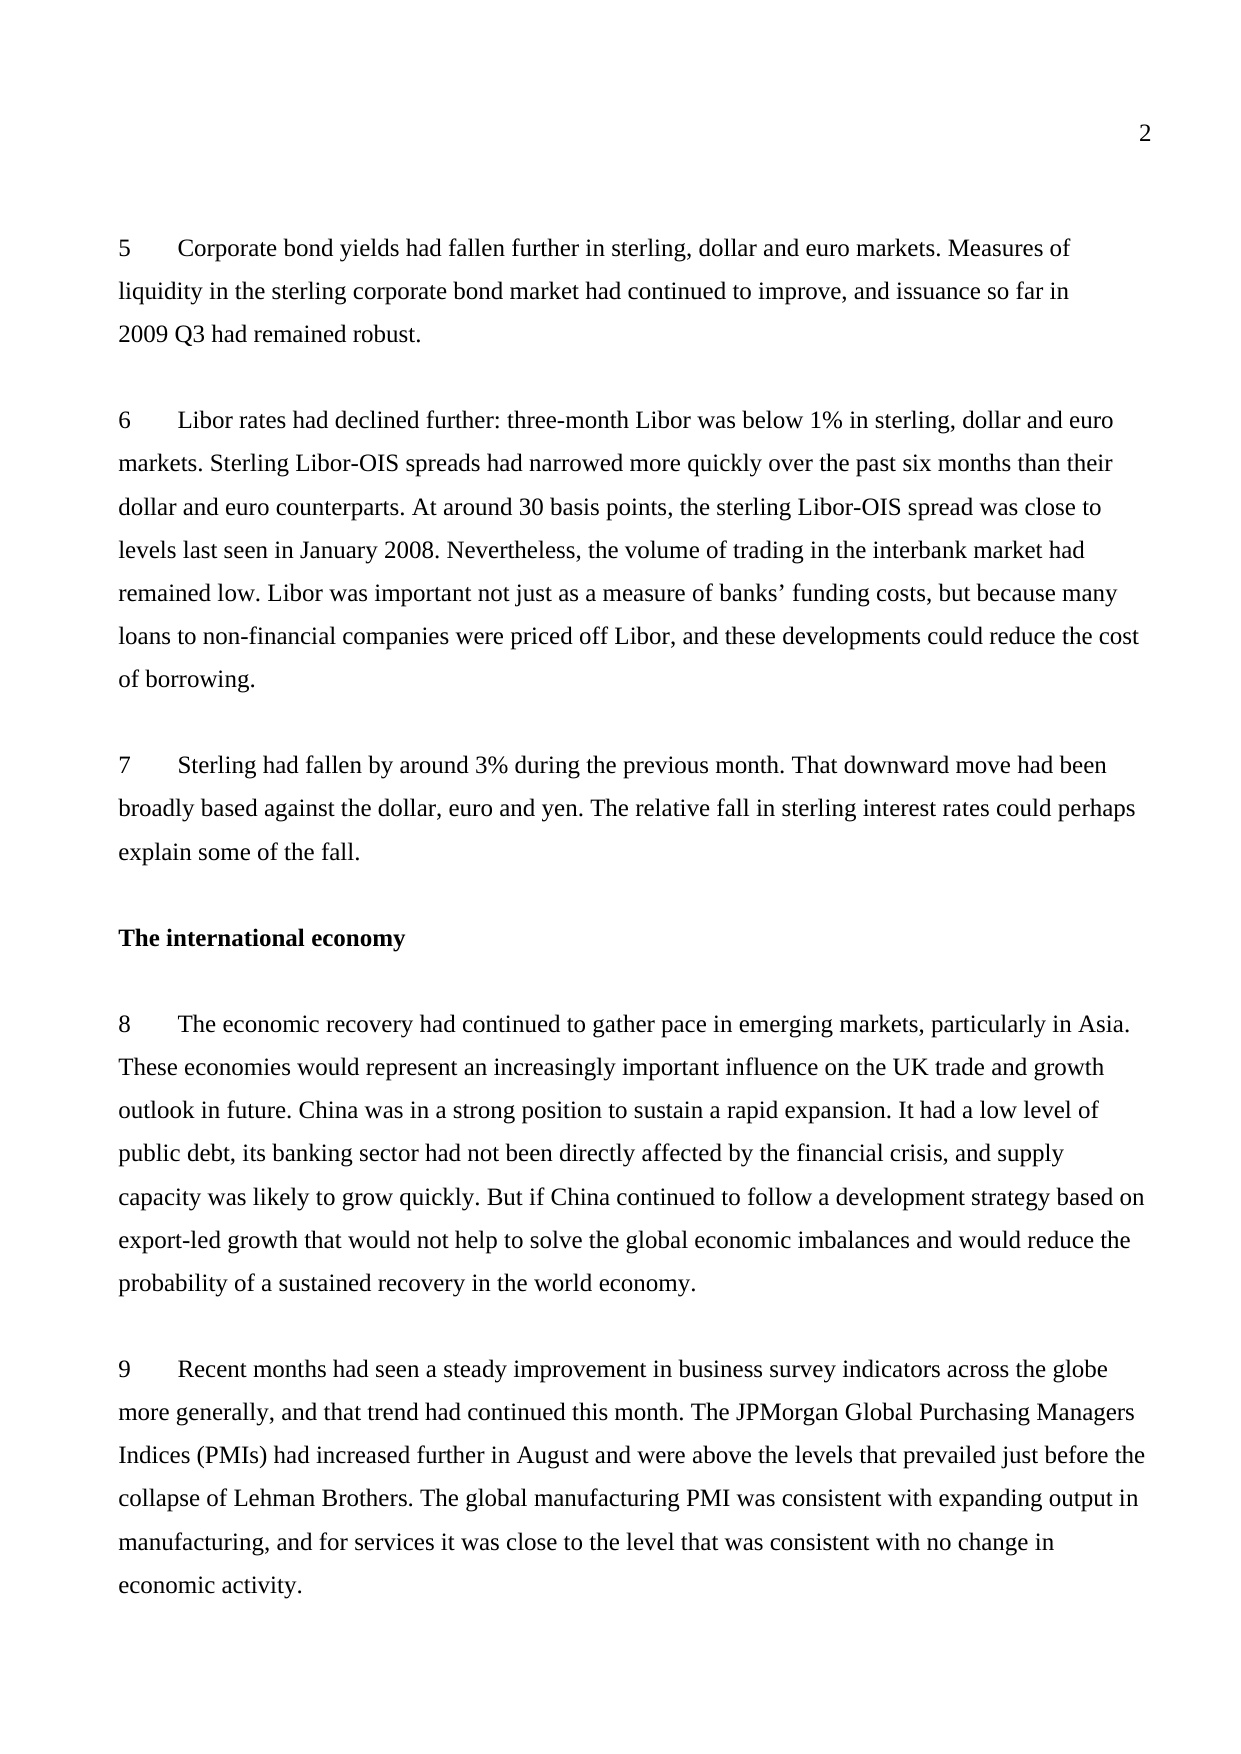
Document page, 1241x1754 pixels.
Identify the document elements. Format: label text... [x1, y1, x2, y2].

list Libor rates had declined further: three-month Libor was below 1% in sterling, dollar and euro markets. Sterling Libor-OIS spreads had narrowed more quickly over the past six months than their dollar and euro counterparts. At around 30 basis points, the sterling Libor-OIS spread was close to levels last seen in January 2008. Nevertheless, the volume of trading in the interbank market had remained low. Libor was important not just as a measure of banks’ funding costs, but because many loans to non-financial companies were priced off Libor, and these developments could reduce the cost of borrowing. [118, 405, 1140, 693]
list Sterling had fallen by around 3% during the previous month. That downward move had been broadly based against the dollar, euro and yen. The relative fall in sterling interest rates could perhaps explain some of the fall. [118, 750, 1143, 865]
list The economic recovery had continued to gather pace in emerging markets, particularly in Asia. These economies would represent an increasingly important influence on the UK trade and growth outlook in future. China was in a strong position to sustain a rapid expansion. It had a low level of public debt, its banking sector had not been directly affected by the financial crisis, and supply capacity was likely to grow quickly. But if China continued to follow a development strategy based on export-led growth that would not help to solve the global economic imbalances and would reduce the probability of a sustained recovery in the world economy. [118, 1009, 1152, 1297]
subtitle The international economy [118, 923, 1163, 952]
list Recent months had seen a steady improvement in business survey indicators across the globe more generally, and that trend had continued this month. The JPMorgan Global Purchasing Managers Indices (PMIs) had increased further in August and were above the levels that prevailed just before the collapse of Lehman Brothers. The global manufacturing PMI was consistent with expanding output in manufacturing, and for services it was close to the level that was consistent with no change in economic activity. [118, 1354, 1146, 1598]
list Corporate bond yields had fallen further in sterling, dollar and euro markets. Measures of liquidity in the sterling corporate bond market had continued to improve, and issuance so far in 2009 Q3 had remained robust. [118, 233, 1077, 348]
